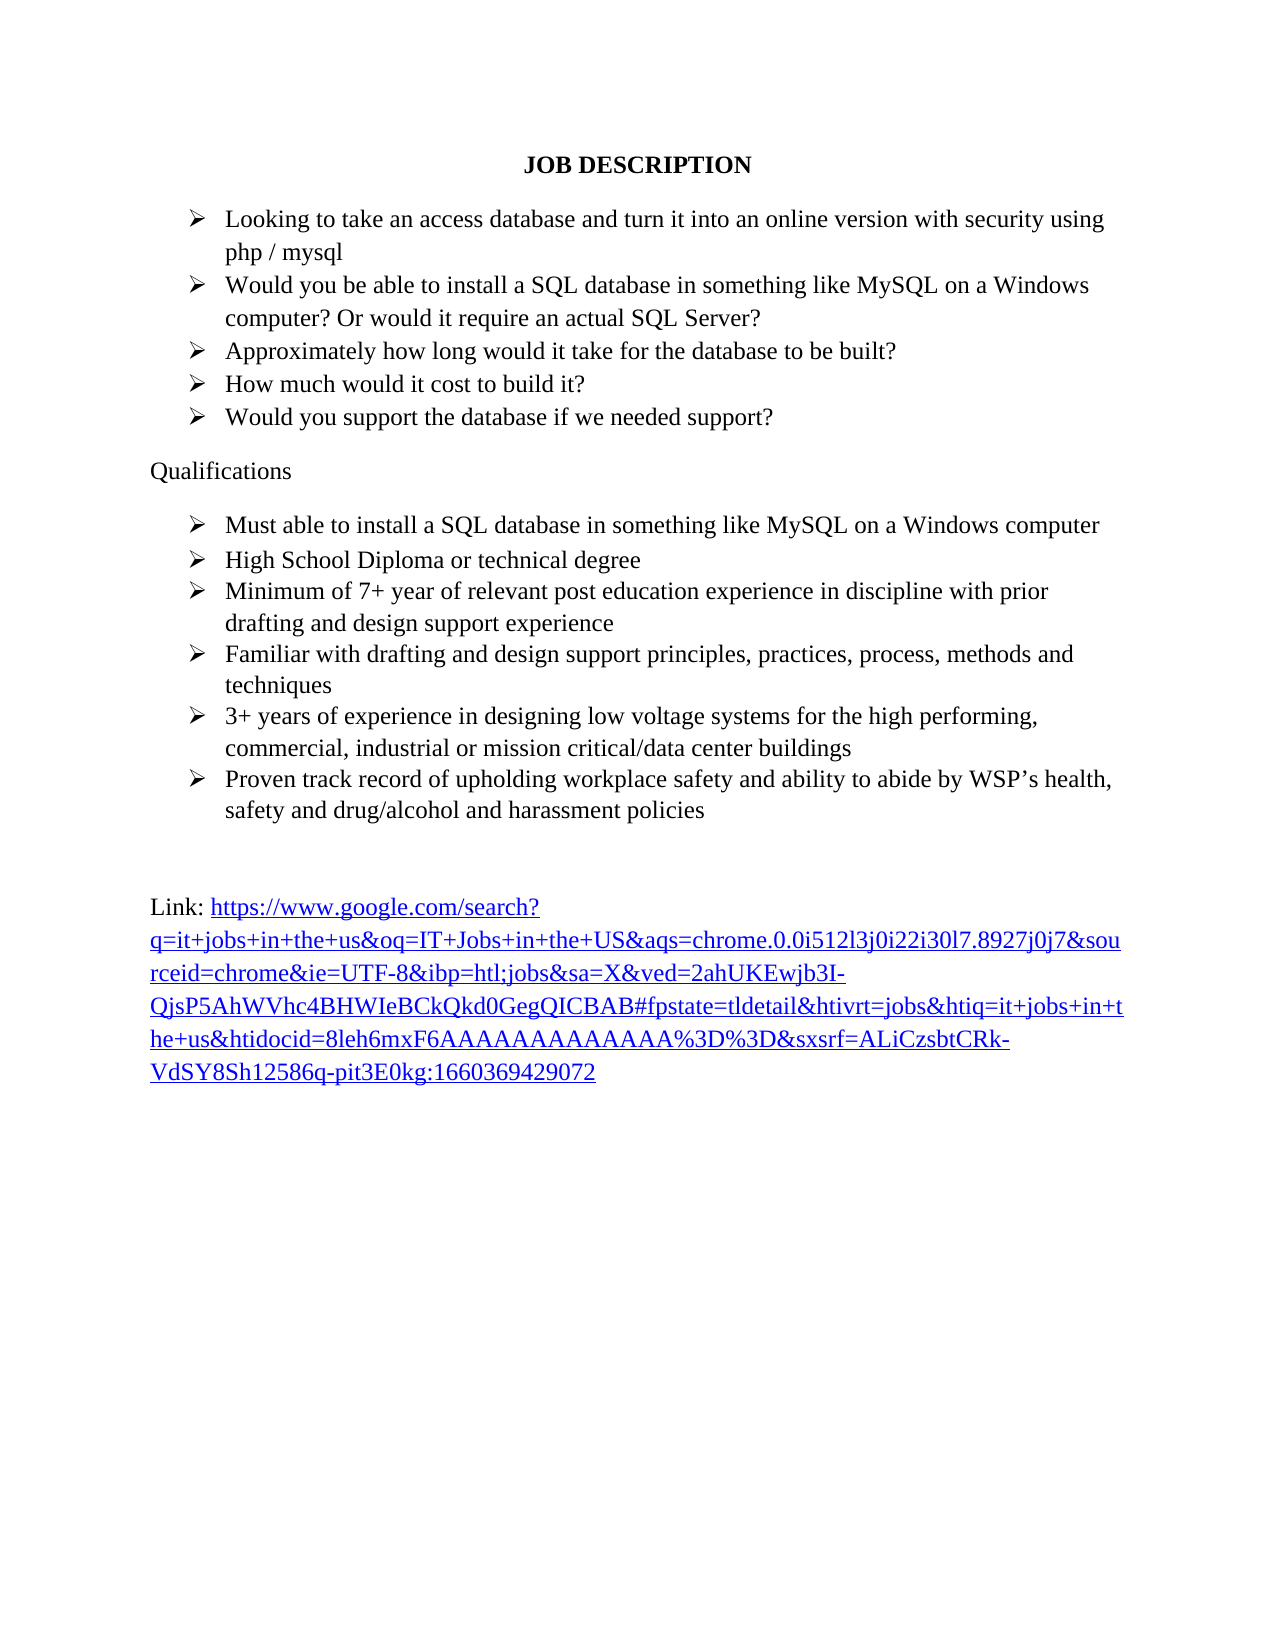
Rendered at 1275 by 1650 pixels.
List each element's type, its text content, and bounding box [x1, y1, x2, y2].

list Must able to install a SQL database in something like MySQL on a Windows computer [187, 510, 1125, 538]
list Familiar with drafting and design support principles, practices, process, methods and techniques [187, 636, 1125, 699]
text Qualifications [150, 456, 1125, 484]
list Proven track record of upholding workplace safety and ability to abide by WSP’s health, safety and drug/alcohol and harassment policies [187, 761, 1125, 824]
list How much would it cost to build it? [187, 369, 1125, 398]
list Would you support the database if we needed support? [187, 402, 1125, 431]
list Approximately how long would it take for the database to be built? [187, 336, 1125, 365]
list Minimum of 7+ year of relevant post education experience in discipline with prior drafting and design support experience [187, 574, 1125, 636]
list Would you be able to install a SQL database in something like MySQL on a Windows computer? Or would it require an actual SQL Server? [187, 270, 1125, 332]
list Looking to take an access database and turn it into an online version with security using php / mysql [187, 204, 1125, 266]
text Link: https://www.google.com/search?q=it+jobs+in+the+us&oq=IT+Jobs+in+the+US&aqs=chrome.0.0i512l3j0i22i30l7.8927j0j7&sourceid=chrome&ie=UTF-8&ibp=htl;jobs&sa=X&ved=2ahUKEwjb3I-QjsP5AhWVhc4BHWIeBCkQkd0GegQICBAB#fpstate=tldetail&htivrt=jobs&htiq=it+jobs+in+the+us&htidocid=8leh6mxF6AAAAAAAAAAAAA%3D%3D&sxsrf=ALiCzsbtCRk-VdSY8Sh12586q-pit3E0kg:1660369429072 [150, 892, 1125, 1086]
text JOB DESCRIPTION [150, 150, 1125, 179]
list 3+ years of experience in designing low voltage systems for the high performing, commercial, industrial or mission critical/data center buildings [187, 699, 1125, 761]
list High School Diploma or technical degree [187, 543, 1125, 574]
